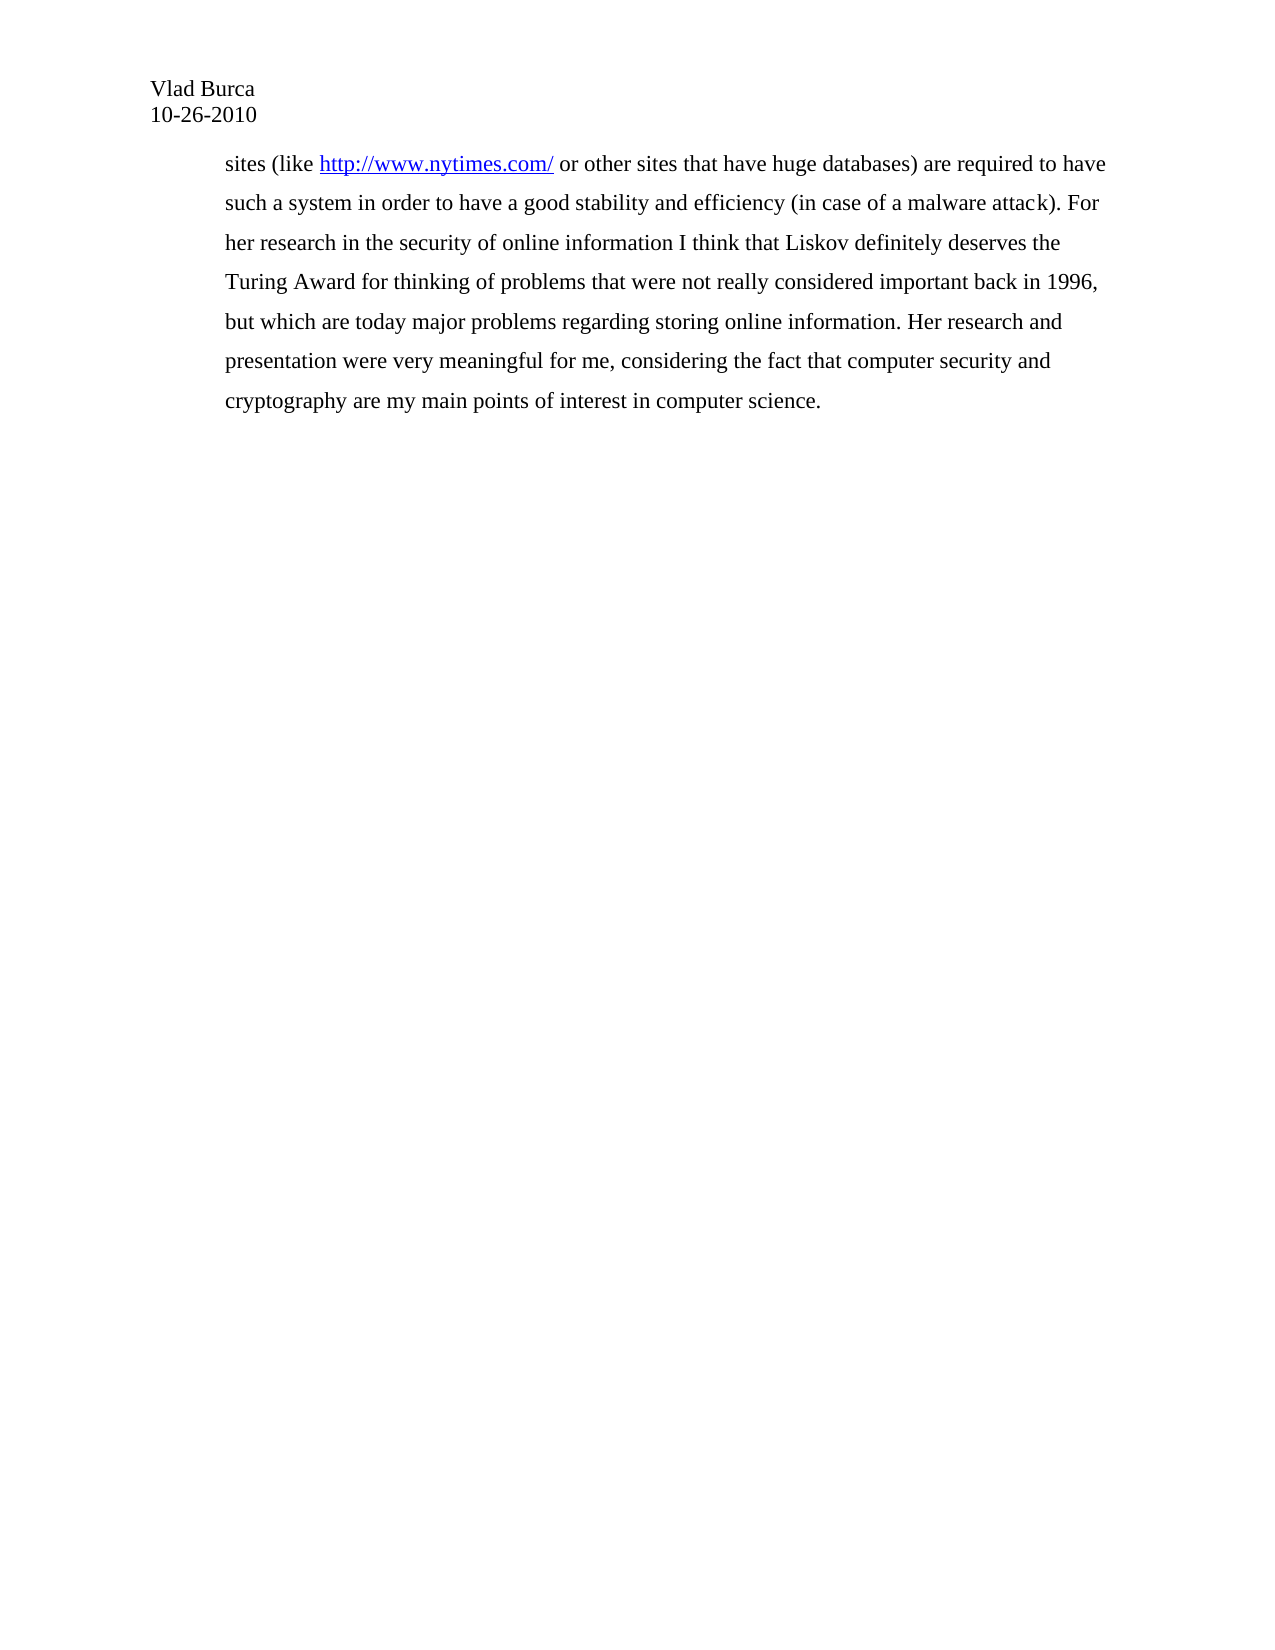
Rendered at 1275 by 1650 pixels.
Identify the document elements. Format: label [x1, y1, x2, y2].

text [225, 150, 1125, 413]
